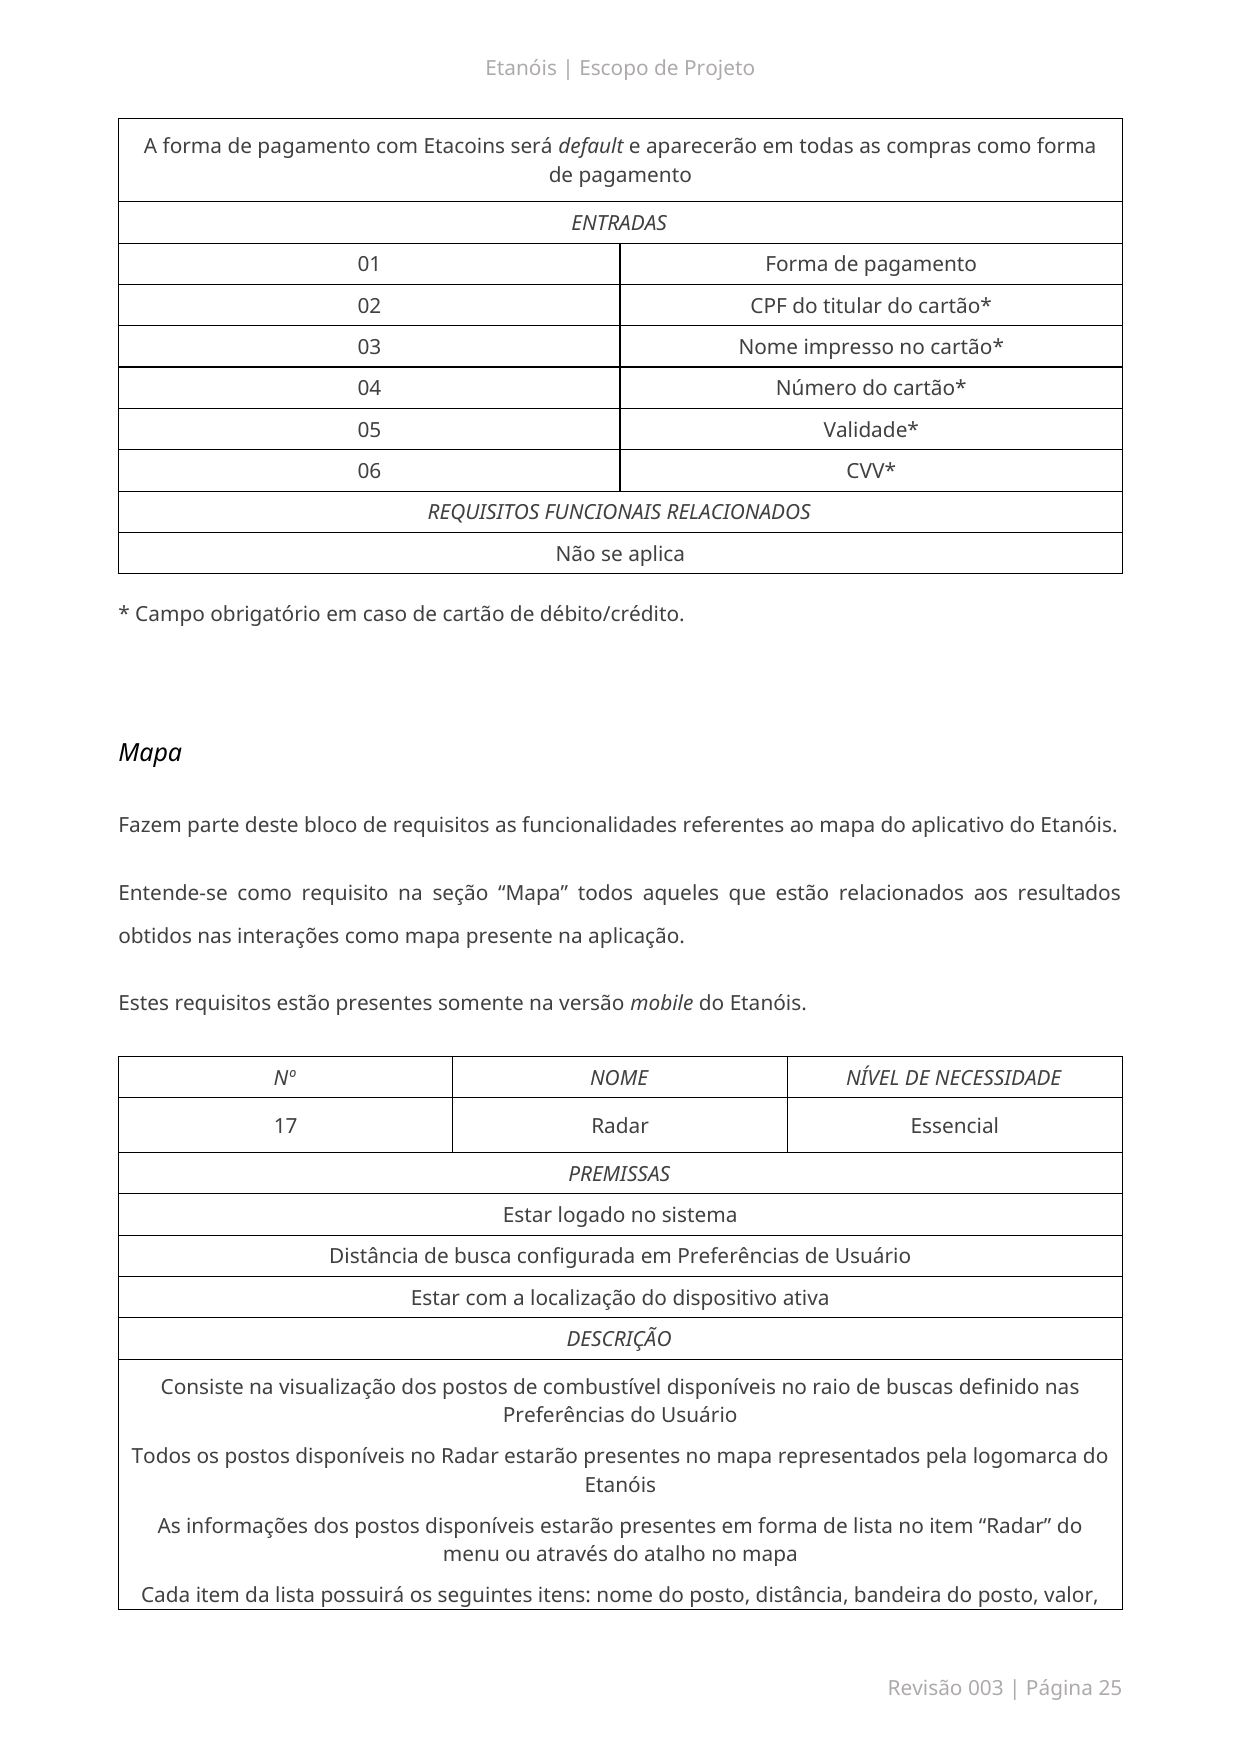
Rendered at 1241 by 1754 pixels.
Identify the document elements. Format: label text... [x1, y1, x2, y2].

table_cell DESCRIÇÃO [119, 1318, 1122, 1358]
table_cell ENTRADAS [119, 202, 1122, 242]
table_cell Validade* [621, 409, 1122, 449]
table_cell Estar logado no sistema [119, 1194, 1122, 1234]
table_cell 04 [119, 368, 619, 408]
table_cell 06 [119, 450, 619, 491]
table_cell Nome impresso no cartão* [621, 326, 1122, 366]
text * Campo obrigatório em caso de cartão de débito/crédito. [118, 599, 1122, 628]
table_cell CVV* [621, 450, 1122, 491]
table_cell Radar [453, 1098, 787, 1152]
table_cell Número do cartão* [621, 368, 1122, 408]
table_cell Forma de pagamento [621, 244, 1122, 284]
table_cell Não se aplica [119, 533, 1122, 573]
text Fazem parte deste bloco de requisitos as funcionalidades referentes ao mapa do aplicativo do Etanóis. [118, 811, 1122, 839]
table_cell PREMISSAS [119, 1153, 1122, 1193]
subtitle Mapa [118, 734, 1122, 768]
text Estes requisitos estão presentes somente na versão mobile do Etanóis. [118, 988, 1122, 1017]
table_cell Essencial [788, 1098, 1122, 1152]
table_header NÍVEL DE NECESSIDADE [788, 1057, 1122, 1097]
table_cell 01 [119, 244, 619, 284]
table_cell 17 [119, 1098, 452, 1152]
text Entende-se como requisito na seção “Mapa” todos aqueles que estão relacionados aos resultados obtidos nas interações como mapa presente na aplicação. [118, 878, 1122, 949]
table_cell REQUISITOS FUNCIONAIS RELACIONADOS [119, 492, 1122, 532]
table_cell 05 [119, 409, 619, 449]
table_cell 03 [119, 326, 619, 366]
table_header NOME [453, 1057, 787, 1097]
table_header Nº [119, 1057, 452, 1097]
table_cell Distância de busca configurada em Preferências de Usuário [119, 1236, 1122, 1276]
table_cell CPF do titular do cartão* [621, 285, 1122, 325]
table_cell 02 [119, 285, 619, 325]
table_cell Estar com a localização do dispositivo ativa [119, 1277, 1122, 1317]
